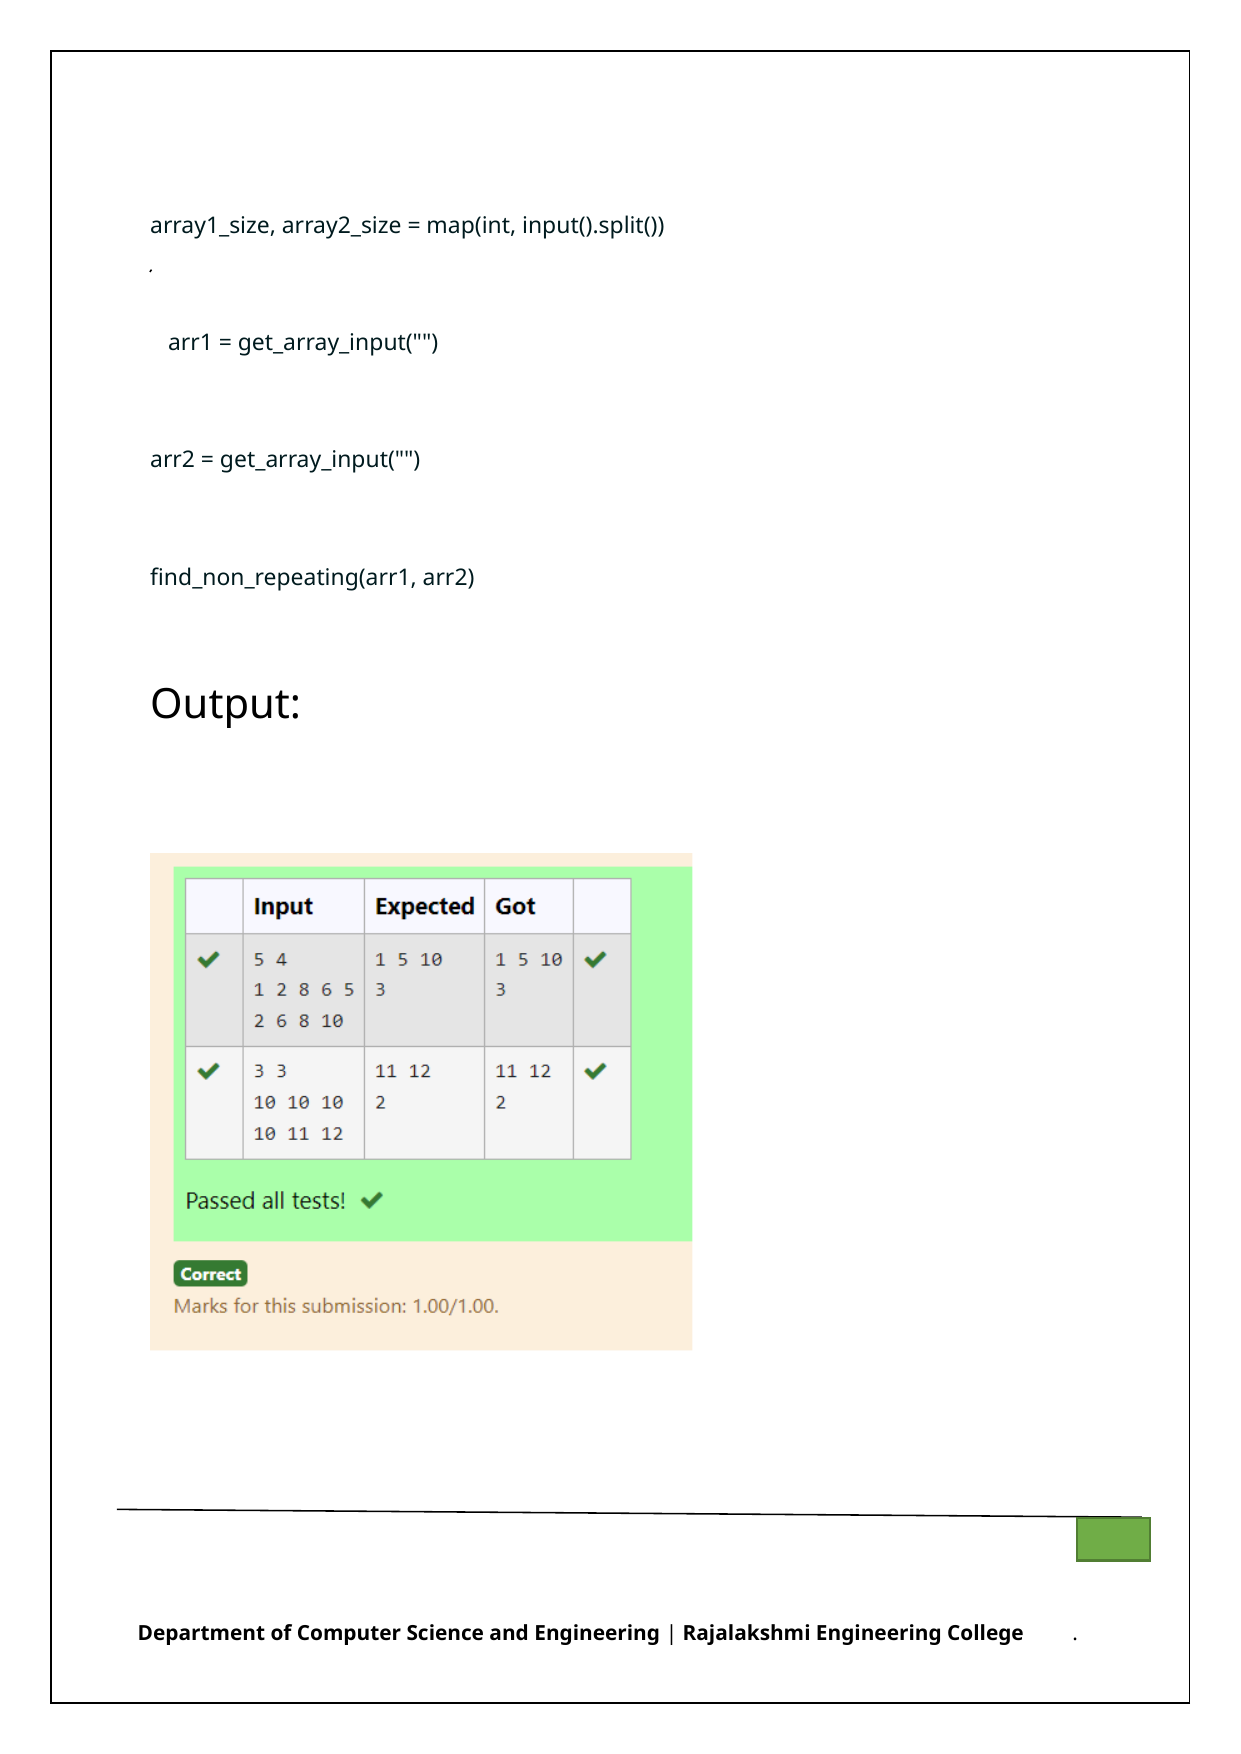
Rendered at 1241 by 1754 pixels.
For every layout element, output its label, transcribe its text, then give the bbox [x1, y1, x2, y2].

text arr2 = get_array_input("") [150, 443, 1090, 474]
picture [150, 853, 693, 1353]
text arr1 = get_array_input("") [150, 326, 1090, 357]
text array1_size, array2_size = map(int, input().split()) [150, 209, 1090, 240]
text Output: [150, 674, 1090, 731]
text find_non_repeating(arr1, arr2) [150, 561, 1090, 592]
